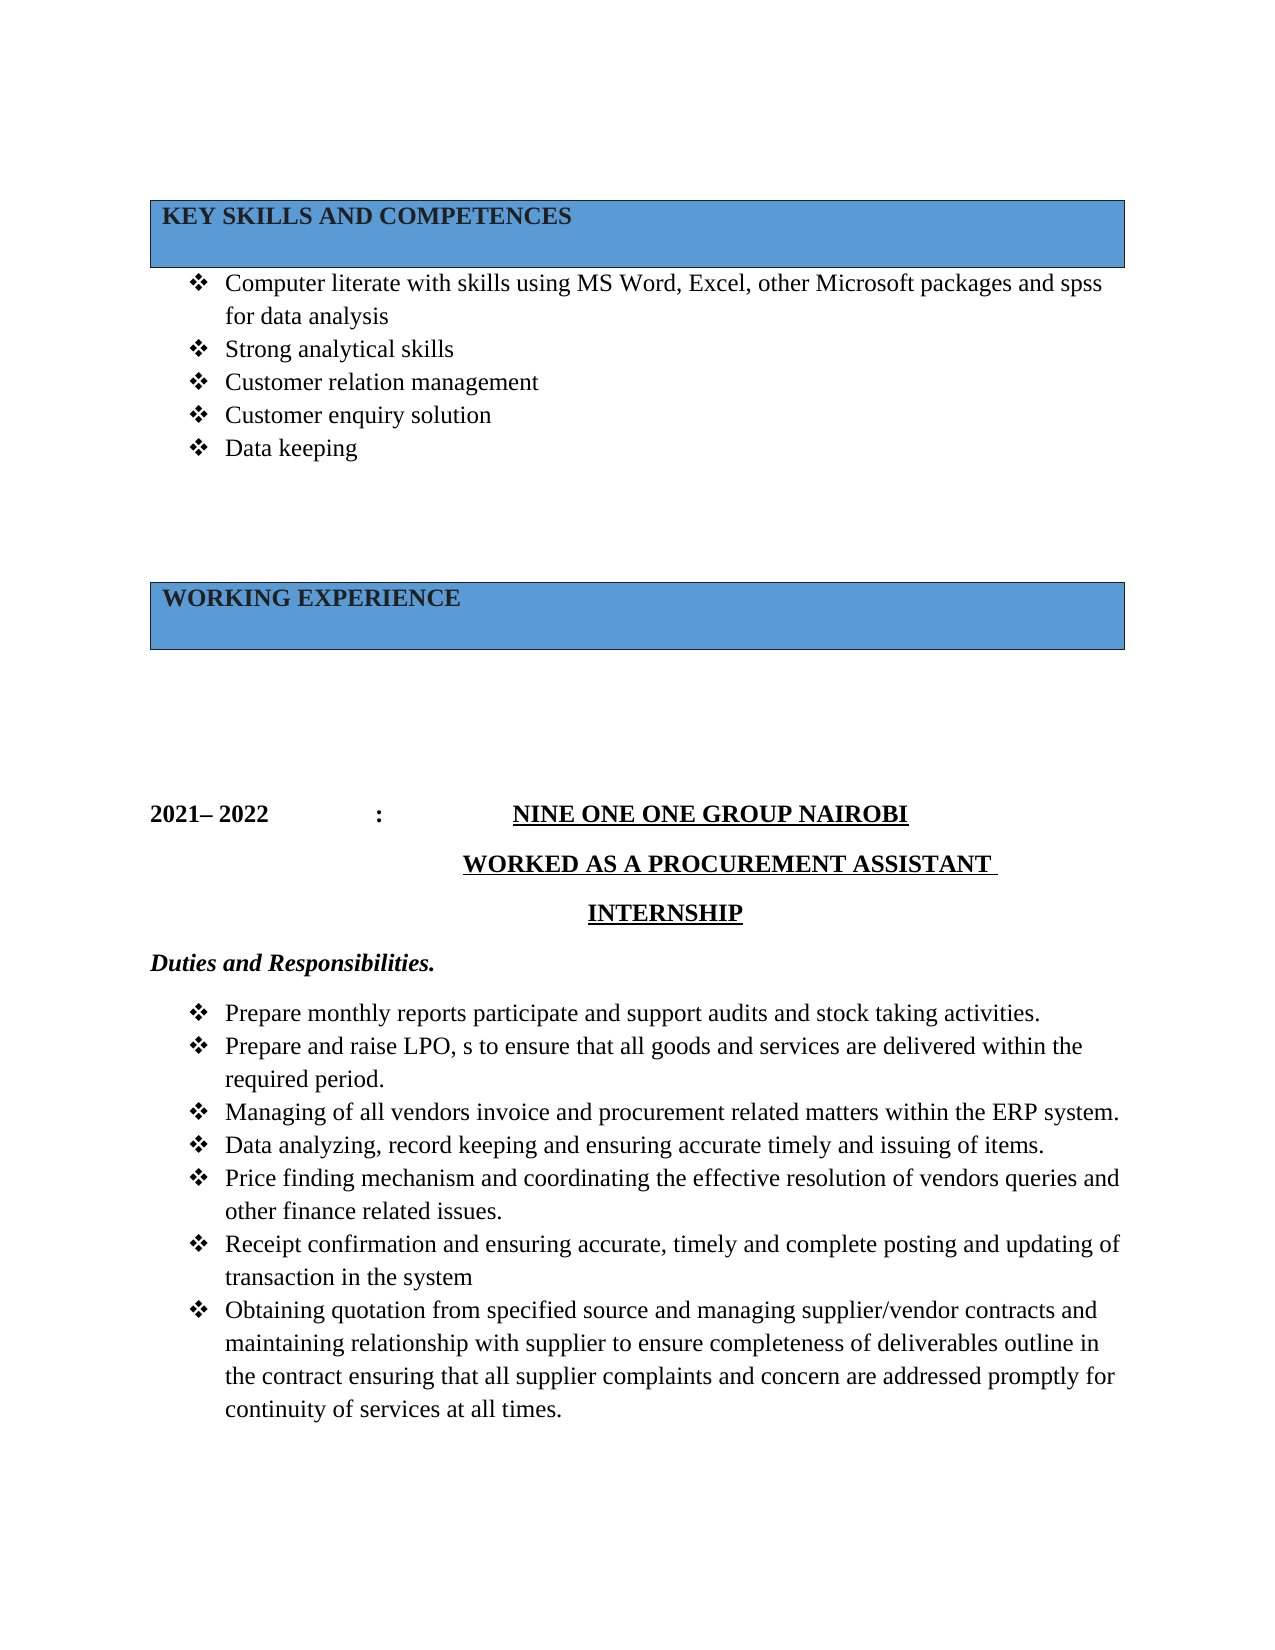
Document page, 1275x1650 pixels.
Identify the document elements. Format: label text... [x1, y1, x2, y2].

list Customer relation management [187, 367, 1125, 396]
list Prepare and raise LPO, s to ensure that all goods and services are delivered within the required period. [187, 1031, 1125, 1093]
list Obtaining quotation from specified source and managing supplier/vendor contracts and maintaining relationship with supplier to ensure completeness of deliverables outline in the contract ensuring that all supplier complaints and concern are addressed promptly for continuity of services at all times. [187, 1295, 1125, 1423]
list Strong analytical skills [187, 334, 1125, 363]
list Price finding mechanism and coordinating the effective resolution of vendors queries and other finance related issues. [187, 1163, 1125, 1225]
list Data keeping [187, 433, 1125, 462]
text WORKED AS A PROCUREMENT ASSISTANT [150, 849, 1125, 878]
list Managing of all vendors invoice and procurement related matters within the ERP system. [187, 1097, 1125, 1126]
list Customer enquiry solution [187, 400, 1125, 429]
list Data analyzing, record keeping and ensuring accurate timely and issuing of items. [187, 1130, 1125, 1159]
list Computer literate with skills using MS Word, Excel, other Microsoft packages and spss for data analysis [187, 268, 1125, 329]
text 2021– 2022 : NINE ONE ONE GROUP NAIROBI [150, 799, 1125, 828]
table_header WORKING EXPERIENCE [151, 583, 1124, 649]
list Prepare monthly reports participate and support audits and stock taking activities. [187, 998, 1125, 1027]
list Receipt confirmation and ensuring accurate, timely and complete posting and updating of transaction in the system [187, 1229, 1125, 1291]
text INTERNSHIP [150, 898, 1125, 927]
text Duties and Responsibilities. [150, 948, 1125, 977]
table_header KEY SKILLS AND COMPETENCES [151, 201, 1124, 267]
